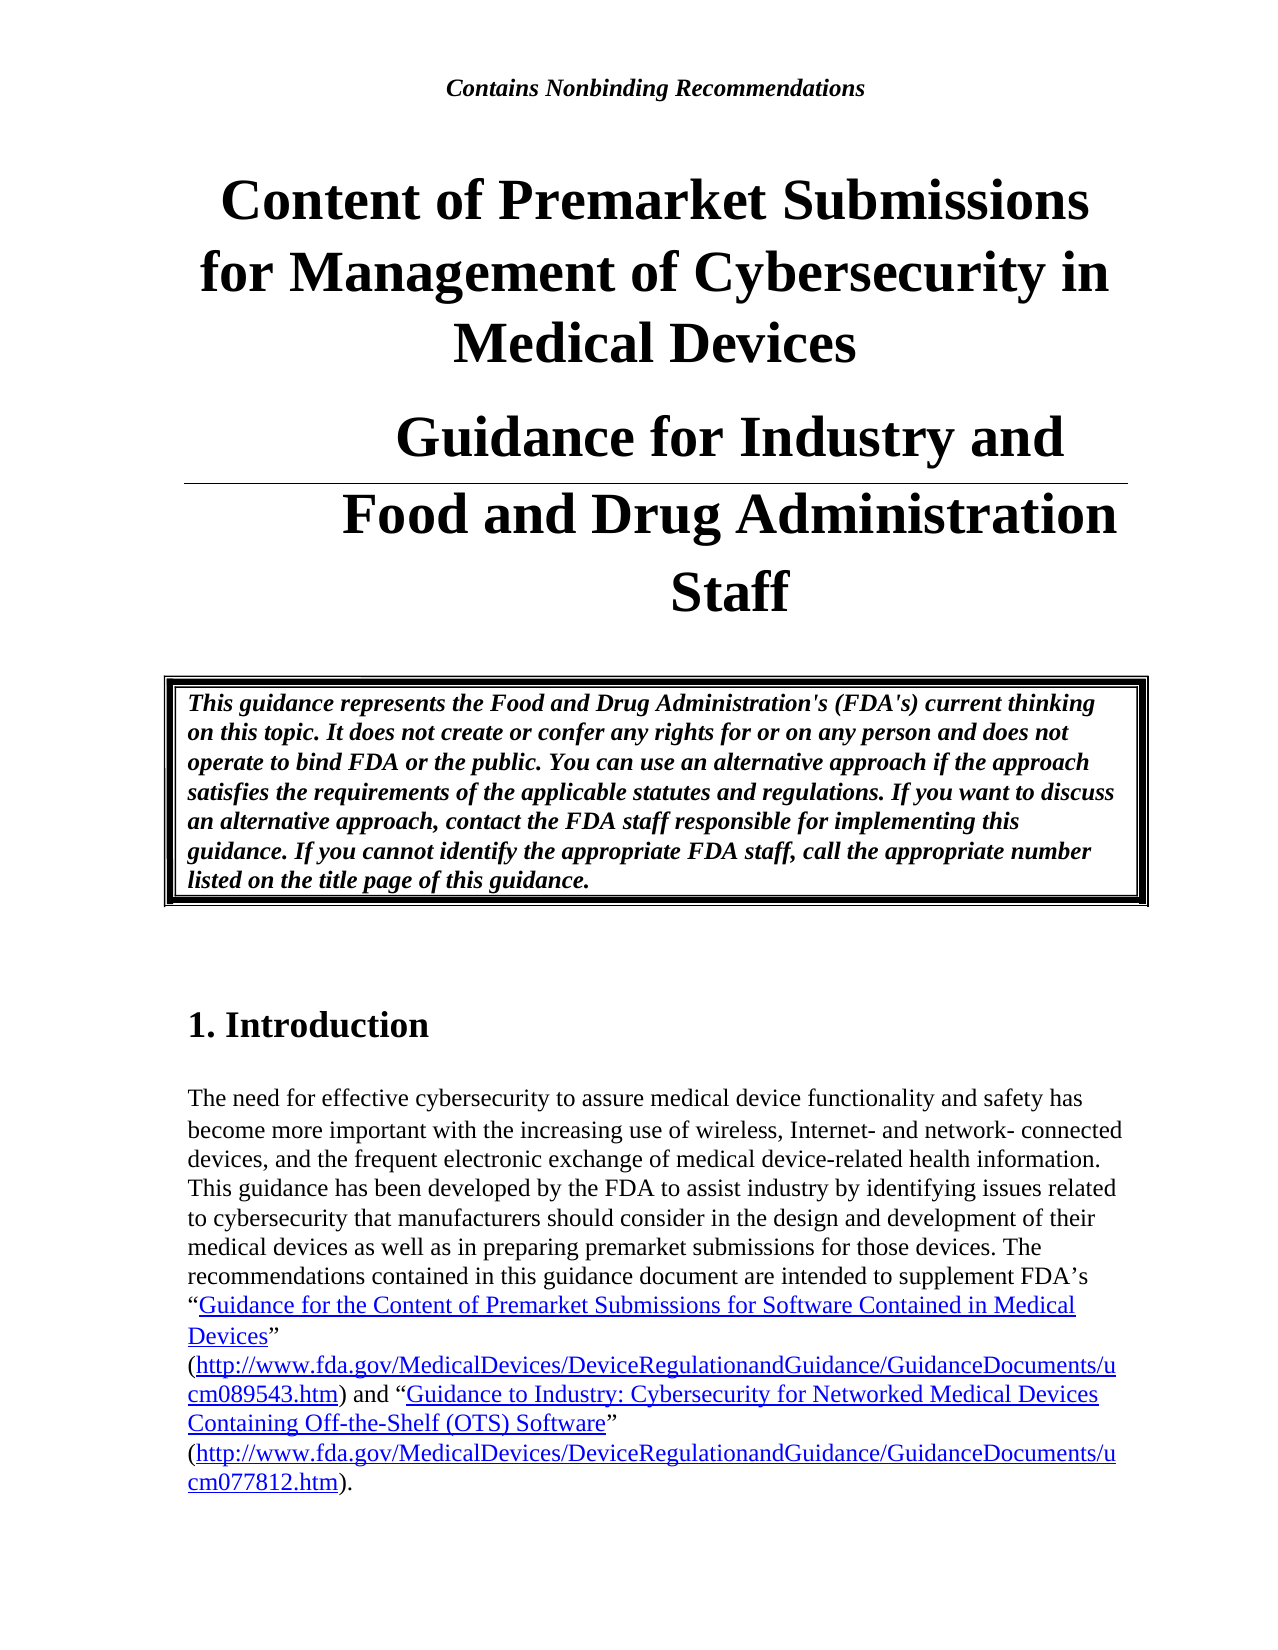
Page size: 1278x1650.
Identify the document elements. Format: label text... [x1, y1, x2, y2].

text “Guidance for the Content of Premarket Submissions for Software Contained in Medical [187, 1290, 1127, 1319]
text Devices” [187, 1321, 1127, 1350]
text cm077812.htm). [187, 1467, 1127, 1496]
text This guidance has been developed by the FDA to assist industry by identifying issues related [187, 1173, 1127, 1202]
text Containing Off-the-Shelf (OTS) Software” [187, 1408, 1127, 1437]
text Guidance for Industry and Food and Drug Administration Staff [339, 402, 1121, 623]
text This guidance represents the Food and Drug Administration's (FDA's) current thinking on this topic. It does not create or confer any rights for or on any person and does not operate to bind FDA or the public. You can use an alternative approach if the approach satisfies the requirements of the applicable statutes and regulations. If you want to discuss an alternative approach, contact the FDA staff responsible for implementing this guidance. If you cannot identify the appropriate FDA staff, call the appropriate number listed on the title page of this guidance. [187, 688, 1123, 894]
text medical devices as well as in preparing premarket submissions for those devices. The [187, 1232, 1127, 1261]
text (http://www.fda.gov/MedicalDevices/DeviceRegulationandGuidance/GuidanceDocuments/u [187, 1438, 1127, 1466]
text (http://www.fda.gov/MedicalDevices/DeviceRegulationandGuidance/GuidanceDocuments/u [187, 1350, 1127, 1379]
text Contains Nonbinding Recommendations [446, 73, 1127, 102]
text 1. Introduction [187, 1002, 1127, 1045]
text cm089543.htm) and “Guidance to Industry: Cybersecurity for Networked Medical Devices [187, 1379, 1127, 1408]
text The need for effective cybersecurity to assure medical device functionality and safety has [187, 1083, 1127, 1111]
text recommendations contained in this guidance document are intended to supplement FDA’s [187, 1261, 1127, 1290]
text devices, and the frequent electronic exchange of medical device-related health information. [187, 1144, 1127, 1173]
text Content of Premarket Submissions for Management of Cybersecurity in Medical Devices [187, 165, 1123, 375]
text become more important with the increasing use of wireless, Internet- and network- connected [187, 1115, 1127, 1144]
text to cybersecurity that manufacturers should consider in the design and development of their [187, 1203, 1127, 1231]
